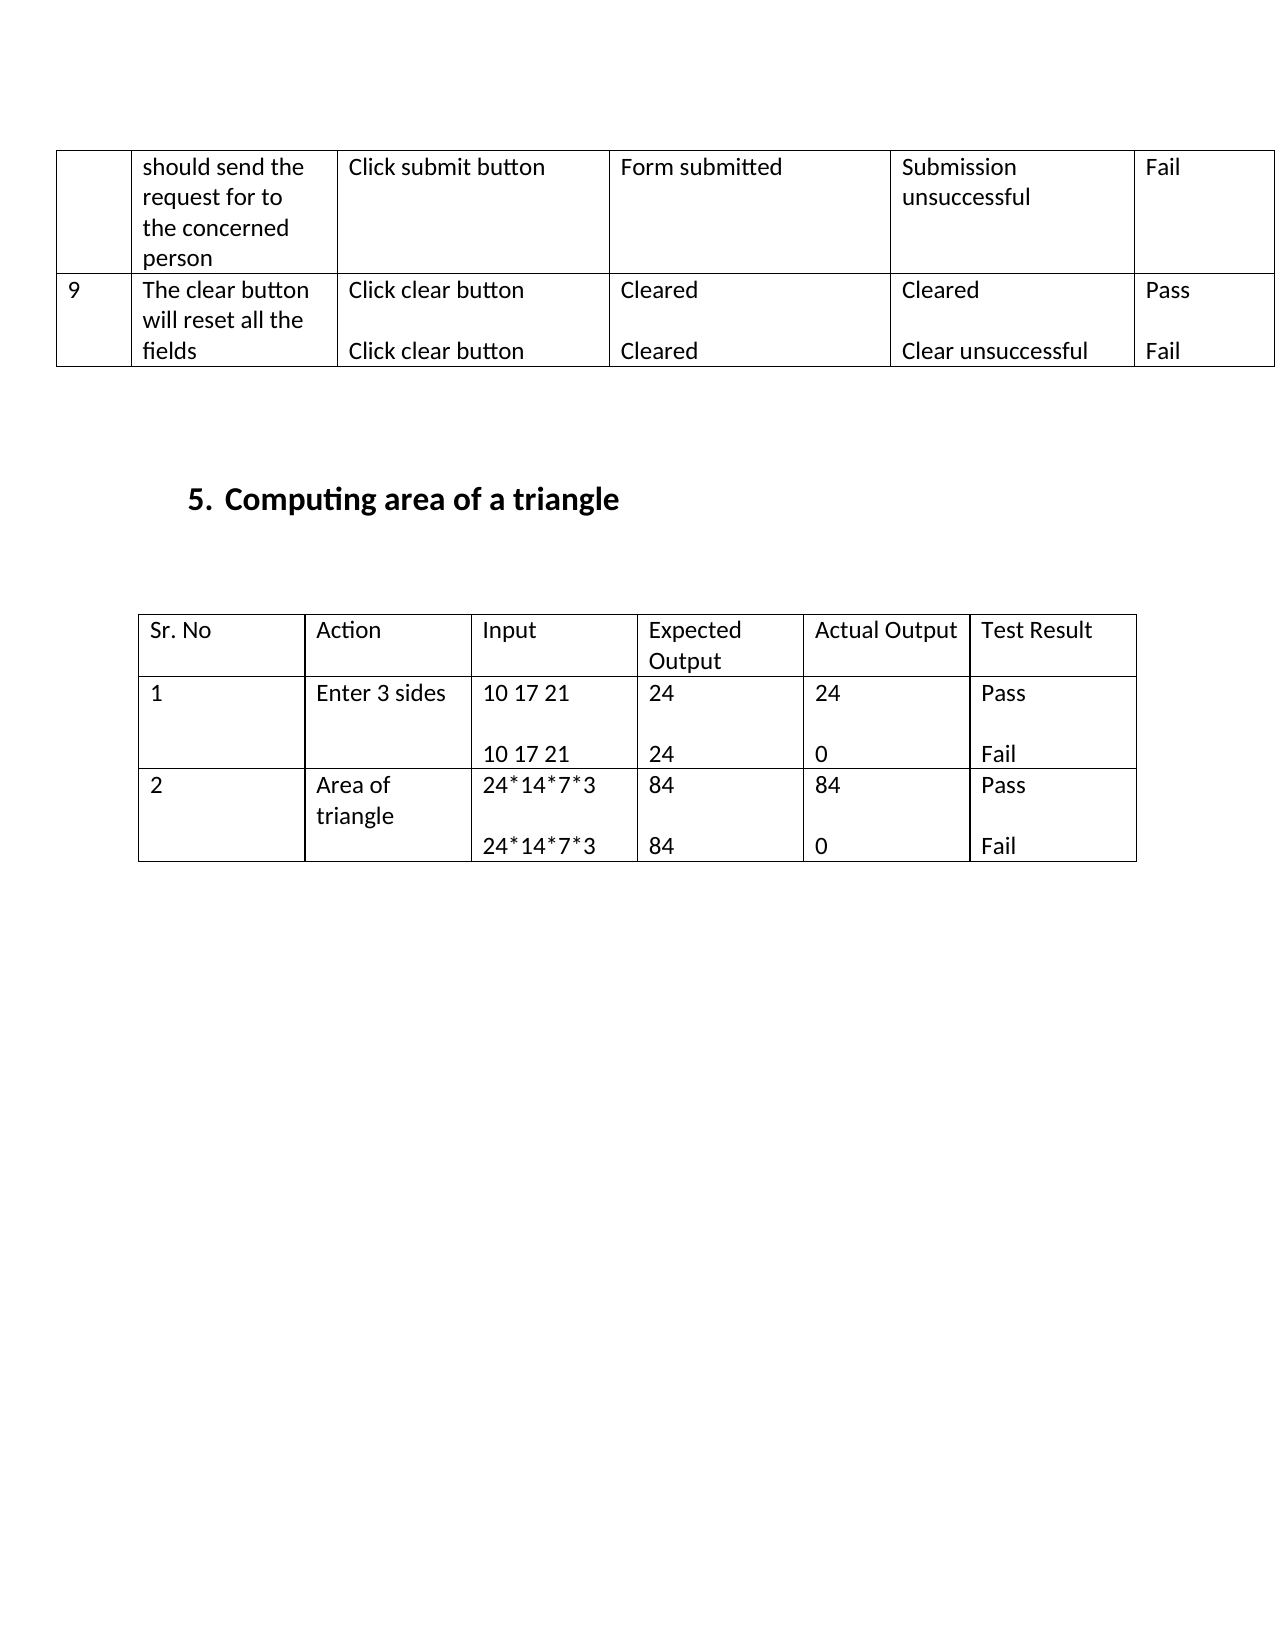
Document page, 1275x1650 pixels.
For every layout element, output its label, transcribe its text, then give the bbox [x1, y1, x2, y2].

table_cell 84 0 [804, 769, 969, 861]
table_cell 24 0 [804, 677, 969, 768]
table_cell Click clear button Click clear button [338, 274, 609, 366]
table_cell Enter 3 sides [306, 677, 471, 768]
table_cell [610, 151, 890, 273]
table_cell Pass Fail [1135, 274, 1274, 366]
table_cell Cleared Cleared [610, 274, 890, 366]
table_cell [132, 151, 337, 273]
list Computing area of a triangle [187, 478, 1125, 519]
table_cell 24 24 [638, 677, 803, 768]
table_cell The clear button will reset all the fields [132, 274, 337, 366]
table_cell Pass Fail [971, 769, 1136, 861]
table_cell Area of triangle [306, 769, 471, 861]
table_cell Pass Fail [1135, 151, 1274, 273]
table_cell 2 [139, 769, 304, 861]
table_header Input [472, 615, 637, 676]
table_cell 1 [139, 677, 304, 768]
table_header Action [306, 615, 471, 676]
table_cell 8 [57, 151, 131, 273]
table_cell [891, 151, 1134, 273]
table_cell Pass Fail [971, 677, 1136, 768]
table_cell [338, 151, 609, 273]
table_cell 10 17 21 10 17 21 [472, 677, 637, 768]
table_header Sr. No [139, 615, 304, 676]
table_header Expected Output [638, 615, 803, 676]
table_cell 24*14*7*3 24*14*7*3 [472, 769, 637, 861]
table_cell 9 [57, 274, 131, 366]
table_cell Cleared Clear unsuccessful [891, 274, 1134, 366]
table_header Test Result [971, 615, 1136, 676]
table_header Actual Output [804, 615, 969, 676]
table_cell 84 84 [638, 769, 803, 861]
